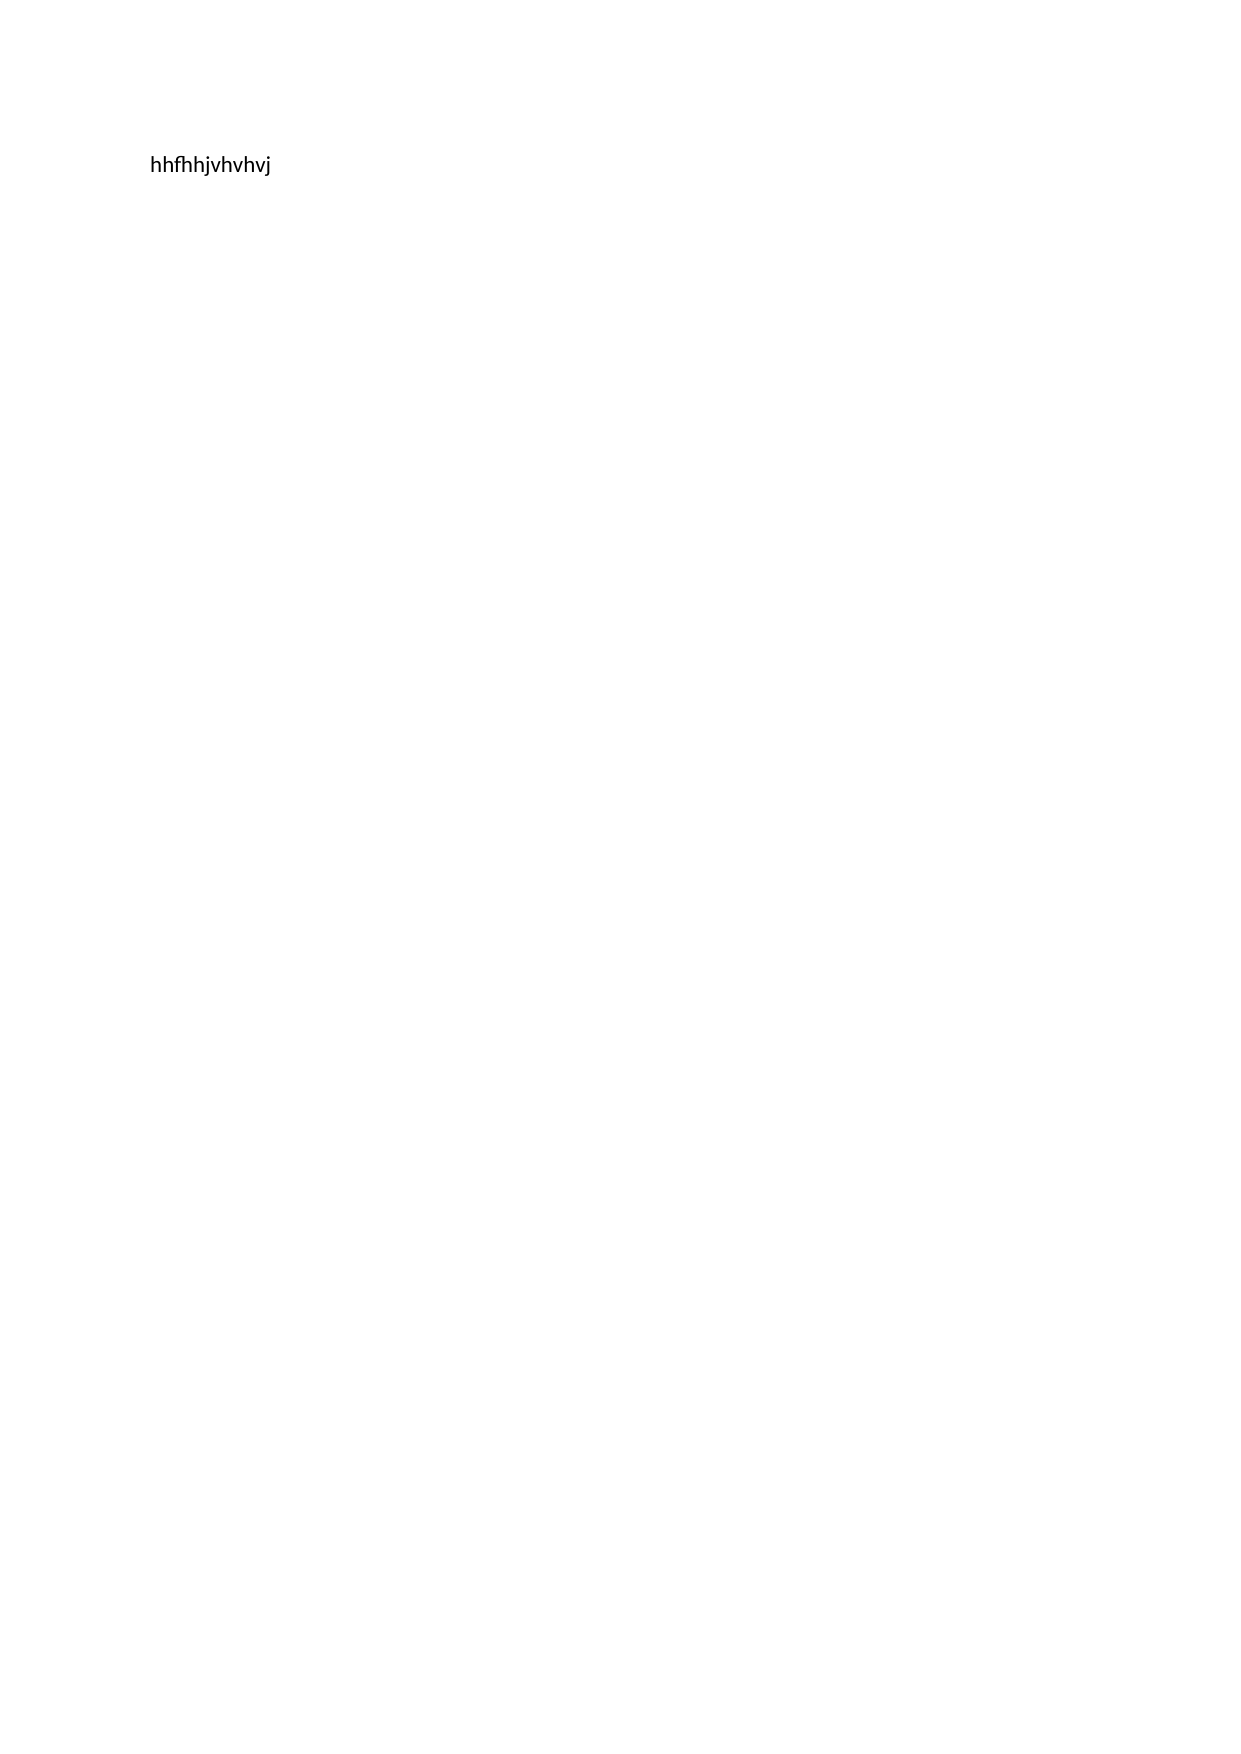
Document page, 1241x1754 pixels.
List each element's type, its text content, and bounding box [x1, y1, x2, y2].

text hhfhhjvhvhvj [150, 150, 1090, 178]
